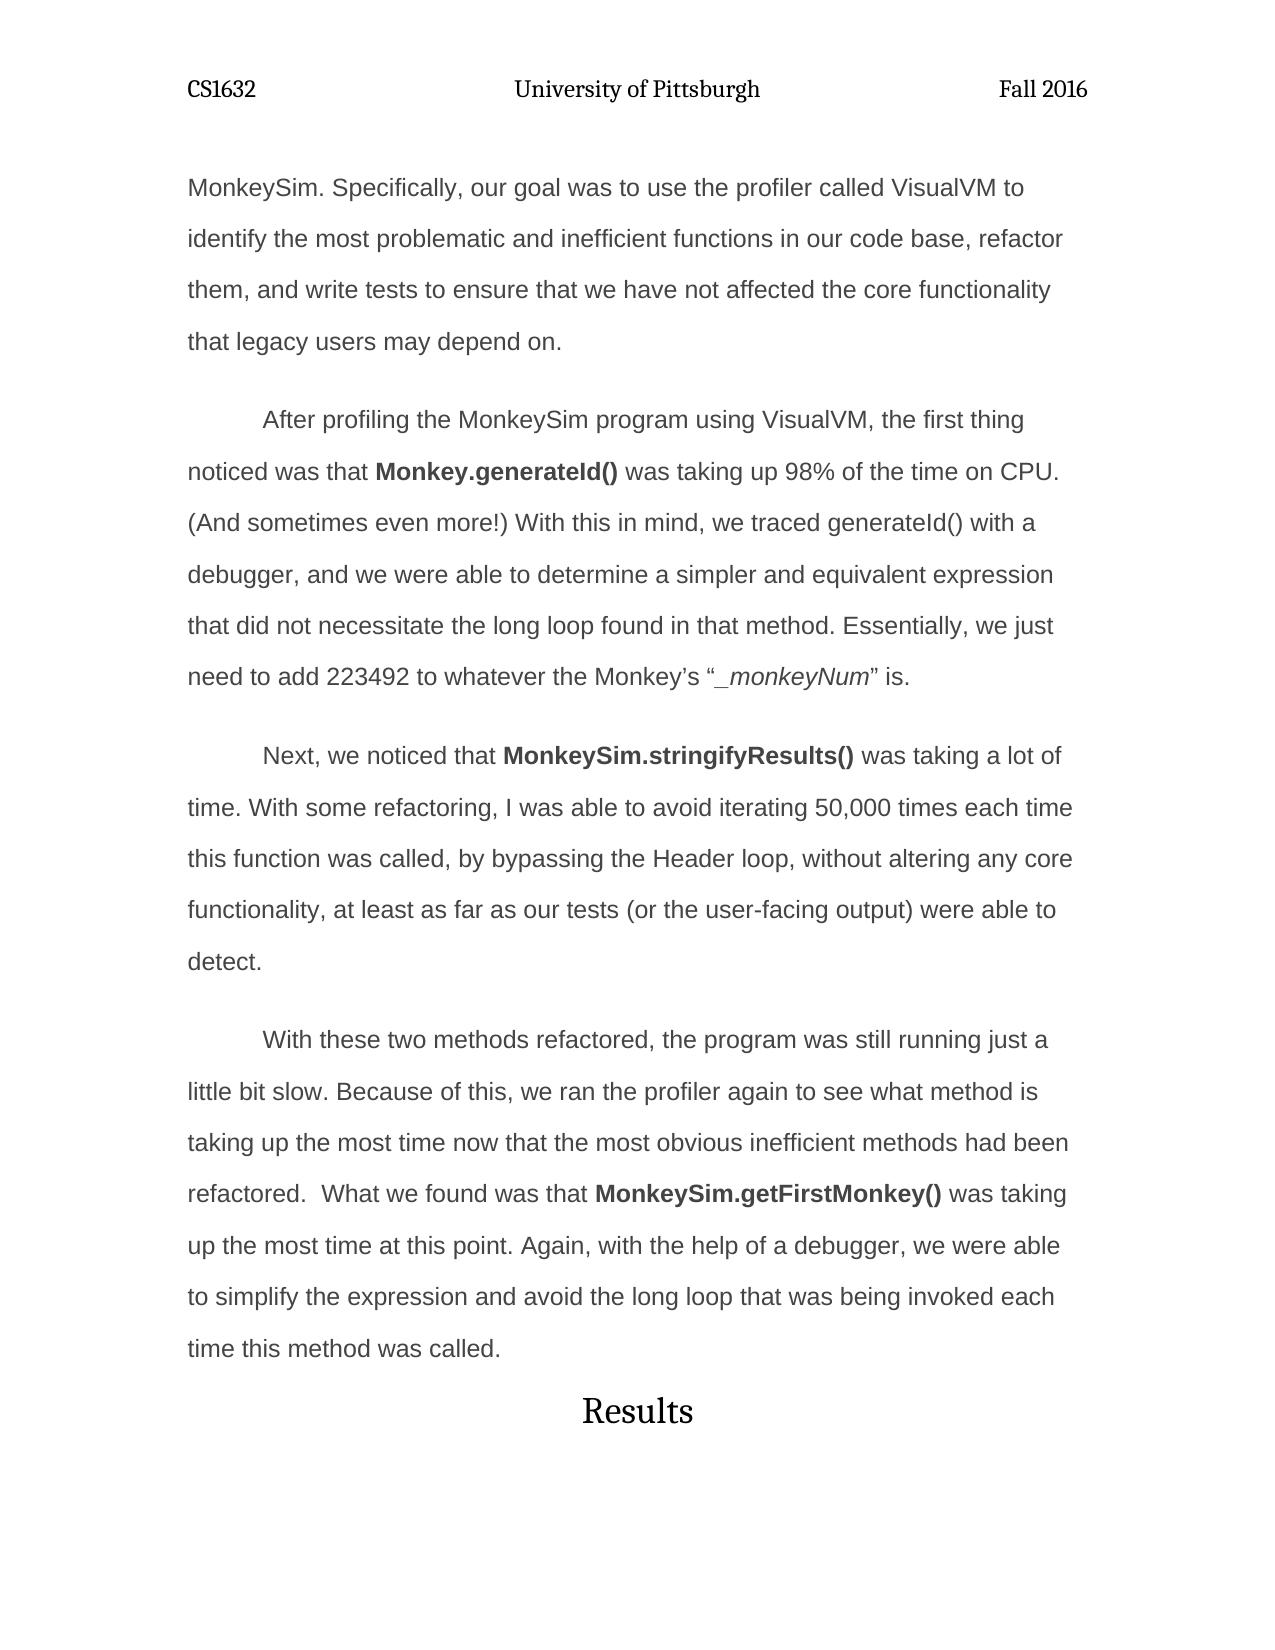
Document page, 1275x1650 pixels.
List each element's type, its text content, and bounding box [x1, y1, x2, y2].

text With these two methods refactored, the program was still running just a little bit slow. Because of this, we ran the profiler again to see what method is taking up the most time now that the most obvious inefficient methods had been refactored. What we found was that MonkeySim.getFirstMonkey() was taking up the most time at this point. Again, with the help of a debugger, we were able to simplify the expression and avoid the long loop that was being invoked each time this method was called. [187, 1003, 1087, 1362]
text Next, we noticed that MonkeySim.stringifyResults() was taking a lot of time. With some refactoring, I was able to avoid iterating 50,000 times each time this function was called, by bypassing the Header loop, without altering any core functionality, at least as far as our tests (or the user-facing output) were able to detect. [187, 718, 1087, 975]
text Results [187, 1390, 1087, 1433]
text After profiling the MonkeySim program using VisualVM, the first thing noticed was that Monkey.generateId() was taking up 98% of the time on CPU. (And sometimes even more!) With this in mind, we traced generateId() with a debugger, and we were able to determine a simpler and equivalent expression that did not necessitate the long loop found in that method. Essentially, we just need to add 223492 to whatever the Monkey’s “_monkeyNum” is. [187, 383, 1087, 691]
